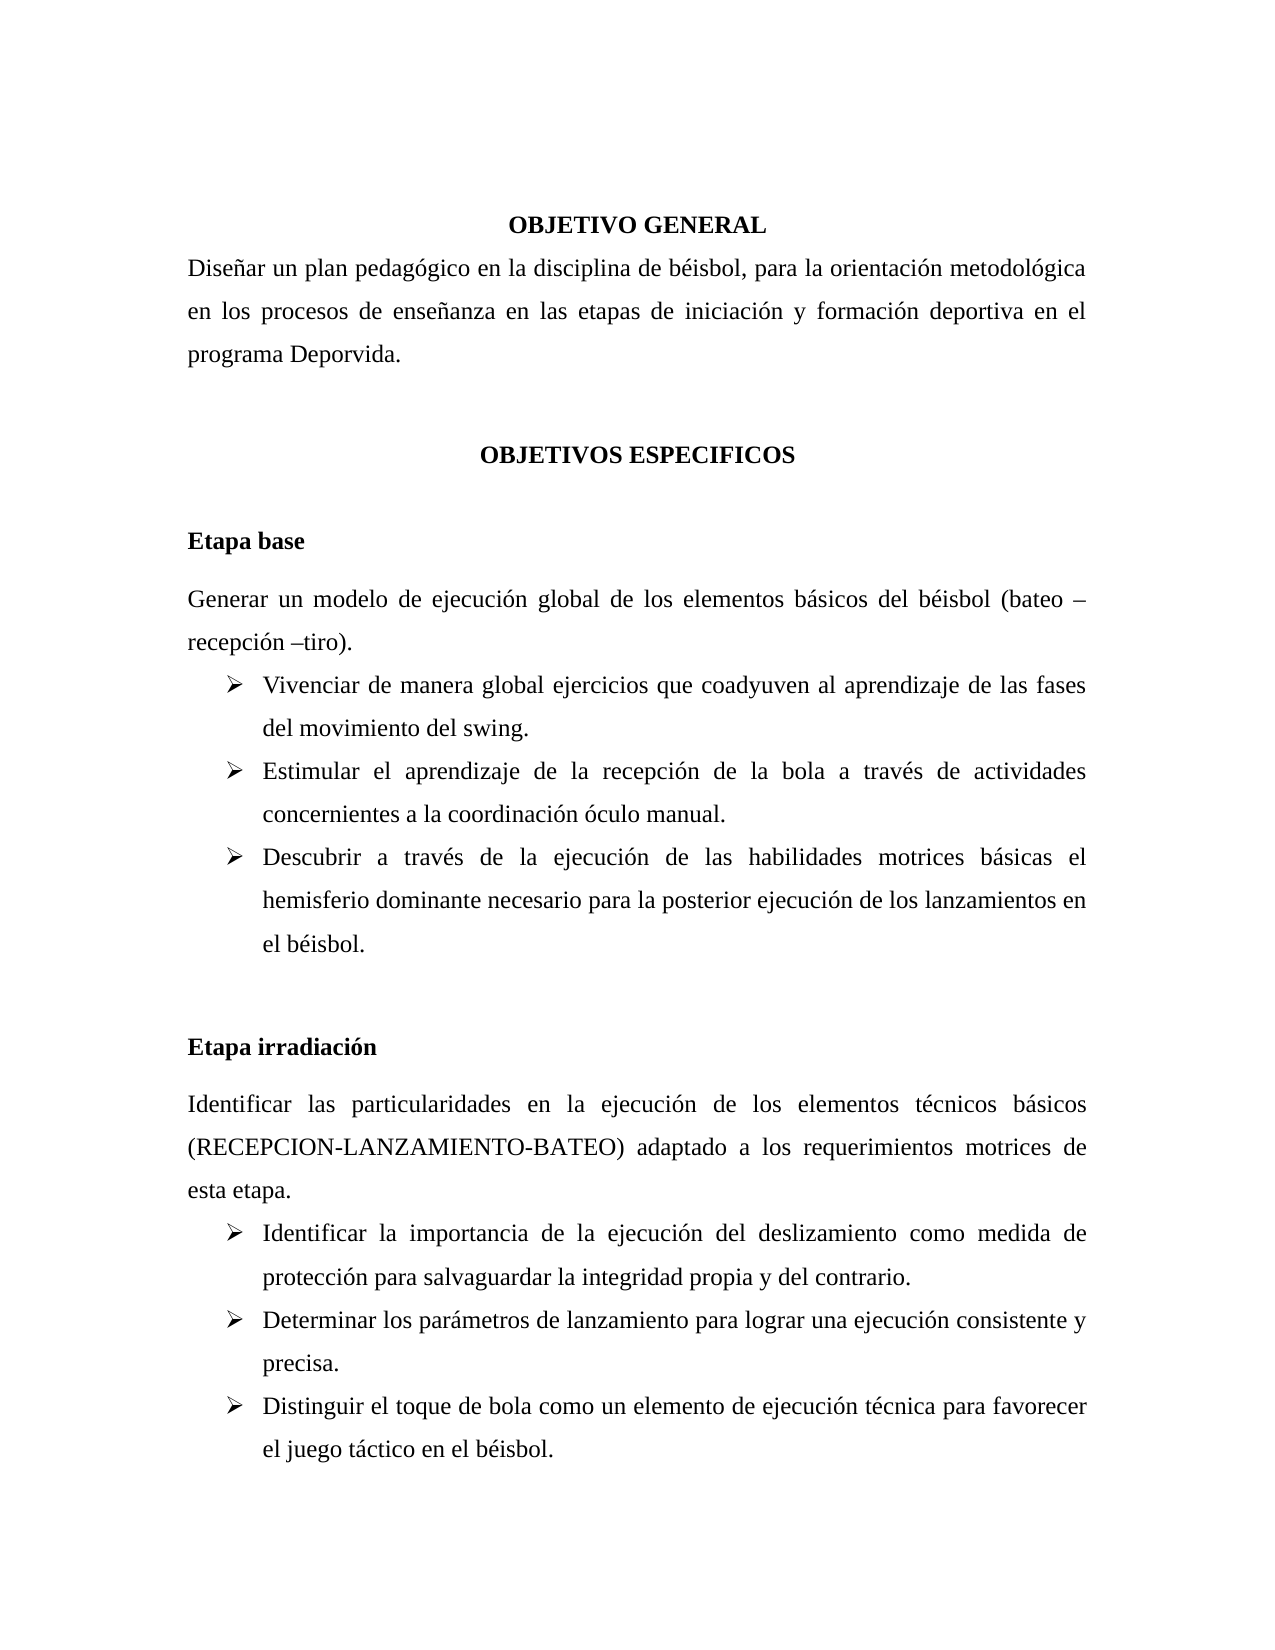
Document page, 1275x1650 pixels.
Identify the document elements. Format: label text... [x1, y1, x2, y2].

subtitle OBJETIVO GENERAL [187, 210, 1087, 239]
list Descubrir a través de la ejecución de las habilidades motrices básicas el hemisferio dominante necesario para la posterior ejecución de los lanzamientos en el béisbol. [225, 842, 1087, 957]
text Identificar las particularidades en la ejecución de los elementos técnicos básicos (RECEPCION-LANZAMIENTO-BATEO) adaptado a los requerimientos motrices de esta etapa. [187, 1089, 1087, 1204]
list Determinar los parámetros de lanzamiento para lograr una ejecución consistente y precisa. [225, 1305, 1087, 1377]
subtitle Etapa base [187, 526, 1087, 555]
list Vivenciar de manera global ejercicios que coadyuven al aprendizaje de las fases del movimiento del swing. [225, 670, 1087, 742]
subtitle OBJETIVOS ESPECIFICOS [187, 440, 1087, 469]
list Distinguir el toque de bola como un elemento de ejecución técnica para favorecer el juego táctico en el béisbol. [225, 1391, 1087, 1463]
text Diseñar un plan pedagógico en la disciplina de béisbol, para la orientación metodológica en los procesos de enseñanza en las etapas de iniciación y formación deportiva en el programa Deporvida. [187, 253, 1087, 368]
list Estimular el aprendizaje de la recepción de la bola a través de actividades concernientes a la coordinación óculo manual. [225, 756, 1087, 828]
subtitle Etapa irradiación [187, 1032, 1087, 1060]
text Generar un modelo de ejecución global de los elementos básicos del béisbol (bateo –recepción –tiro). [187, 584, 1087, 656]
list Identificar la importancia de la ejecución del deslizamiento como medida de protección para salvaguardar la integridad propia y del contrario. [225, 1218, 1087, 1290]
